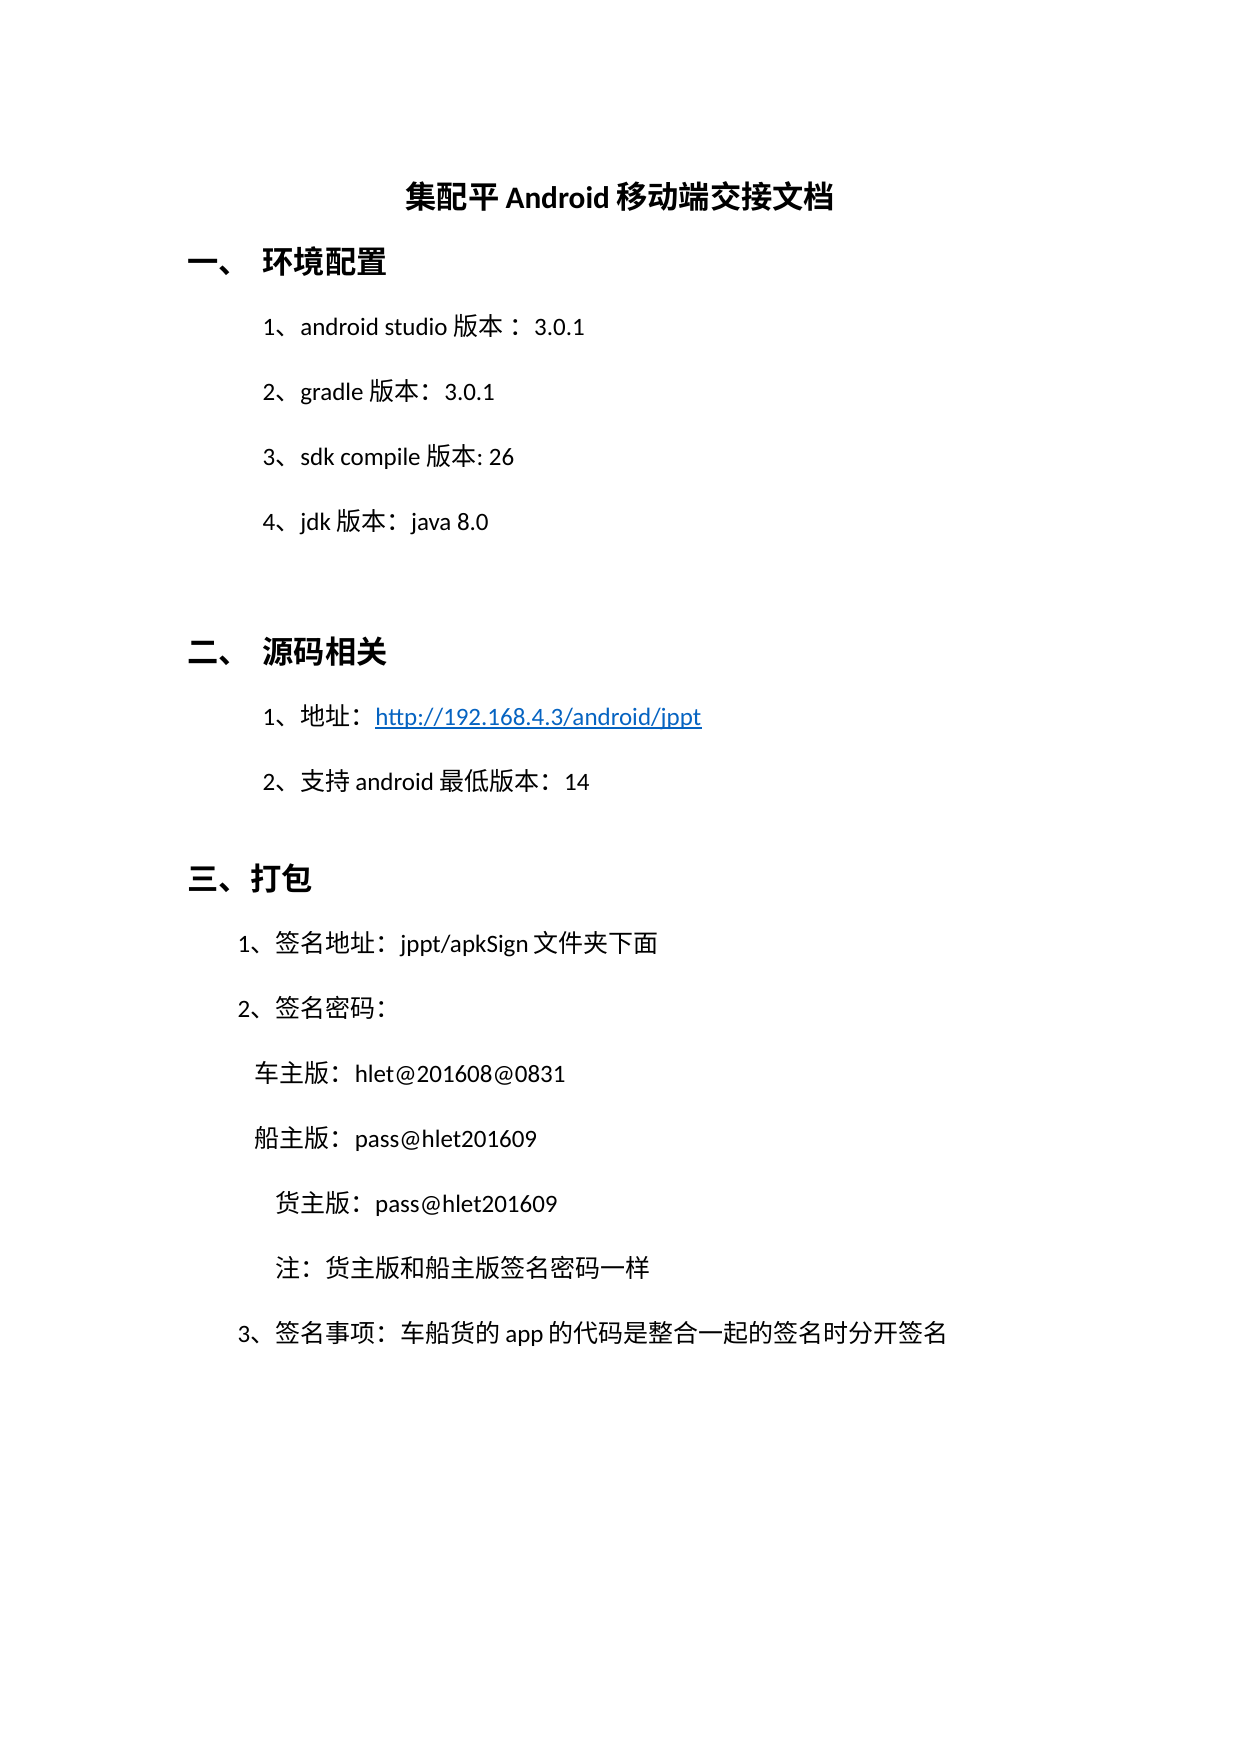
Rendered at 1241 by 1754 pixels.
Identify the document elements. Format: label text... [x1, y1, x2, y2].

text 3、签名事项：车船货的app的代码是整合一起的签名时分开签名 [187, 1299, 1053, 1364]
list 1、android studio 版本 ：3.0.1 [262, 292, 1053, 357]
list 1、地址：http://192.168.4.3/android/jppt [262, 682, 1053, 747]
text 车主版：hlet@201608@0831 [187, 1039, 1053, 1104]
text 船主版：pass@hlet201609 [187, 1104, 1053, 1169]
list 环境配置 [187, 227, 1053, 292]
text 货主版：pass@hlet201609 [187, 1169, 1053, 1234]
list 3、sdk compile 版本: 26 [262, 422, 1053, 487]
list 4、jdk版本：java 8.0 [262, 487, 1053, 552]
list 2、gradle 版本：3.0.1 [262, 357, 1053, 422]
text 1、签名地址：jppt/apkSign文件夹下面 [187, 909, 1053, 974]
text 集配平Android移动端交接文档 [187, 162, 1053, 227]
text 注：货主版和船主版签名密码一样 [187, 1234, 1053, 1299]
text 2、签名密码： [187, 974, 1053, 1039]
text 三、打包 [187, 844, 1053, 909]
list 源码相关 [187, 617, 1053, 682]
list 2、支持android最低版本：14 [262, 747, 1053, 812]
